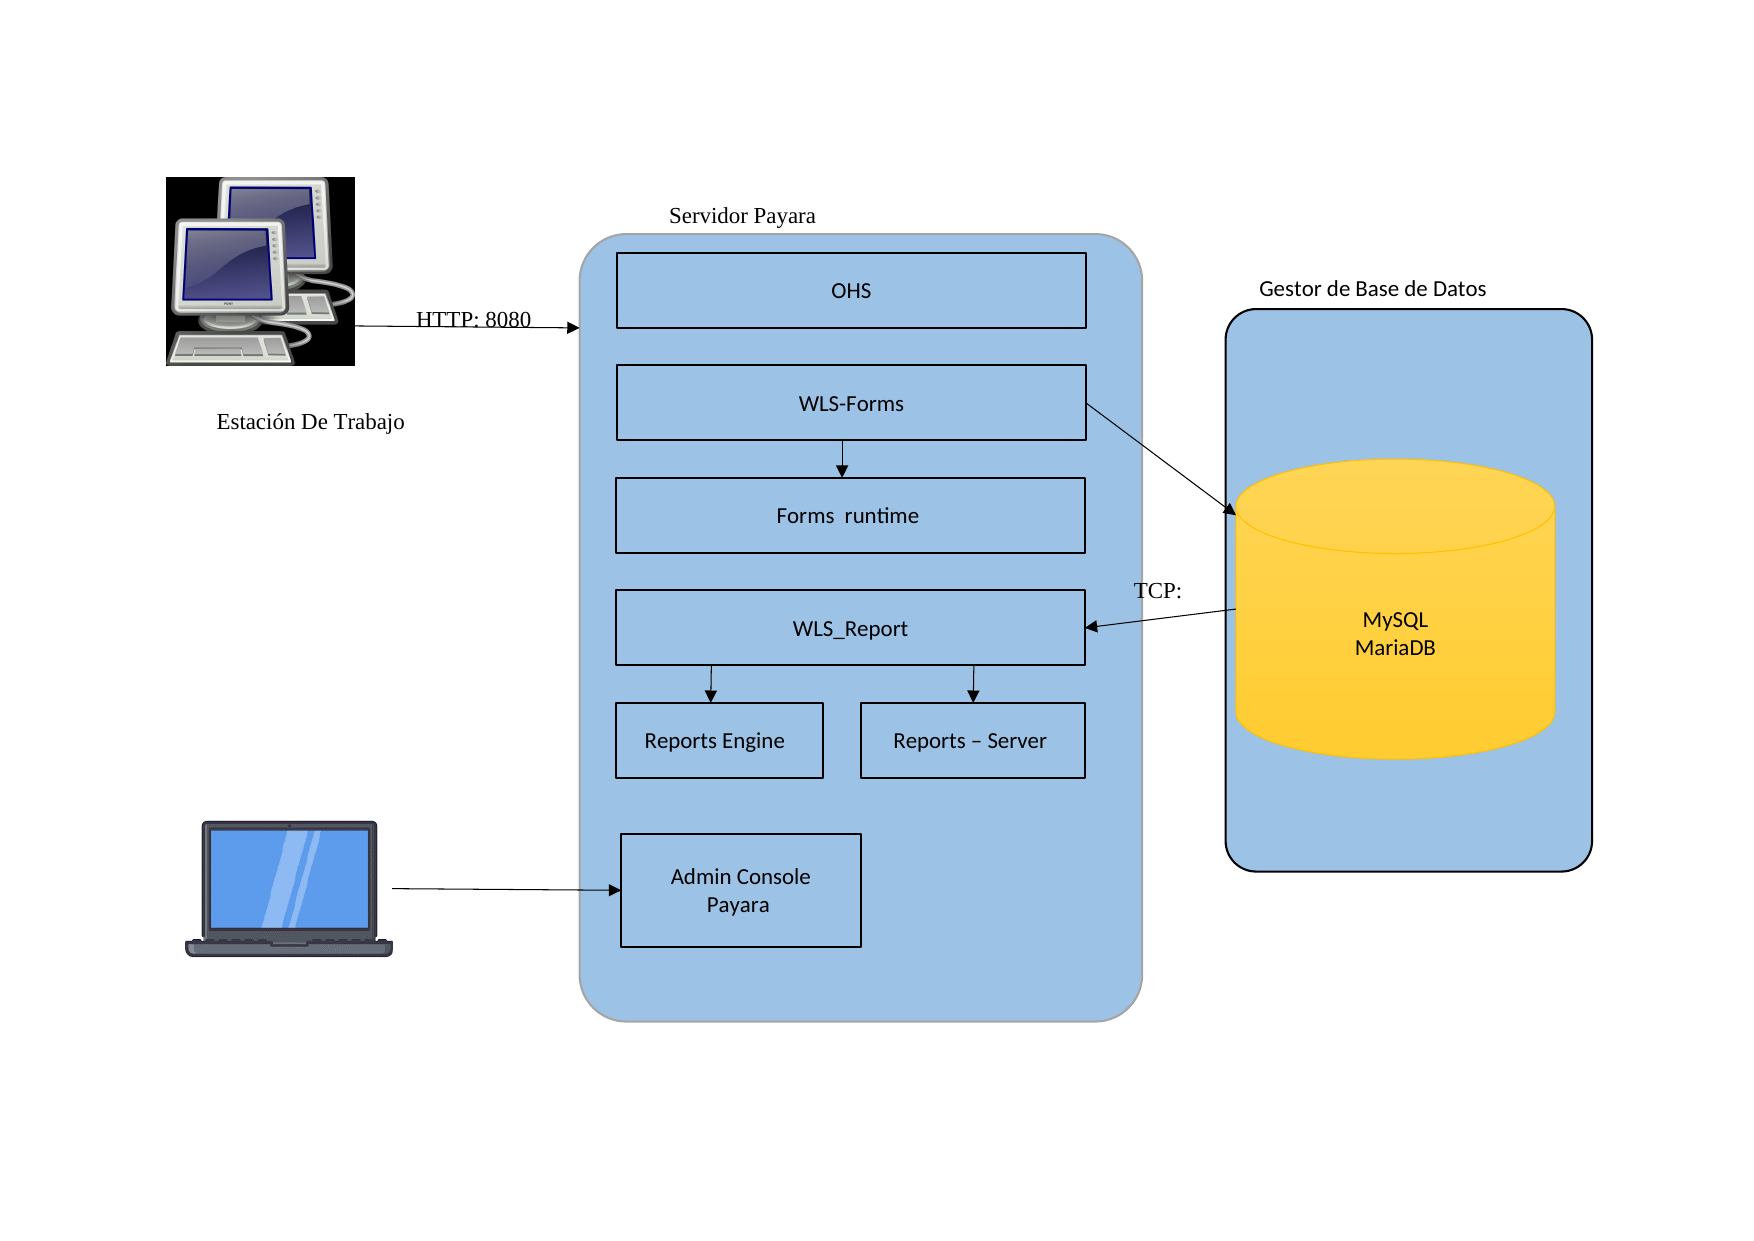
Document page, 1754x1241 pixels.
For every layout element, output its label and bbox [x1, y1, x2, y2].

picture [185, 785, 393, 992]
picture [166, 177, 355, 366]
